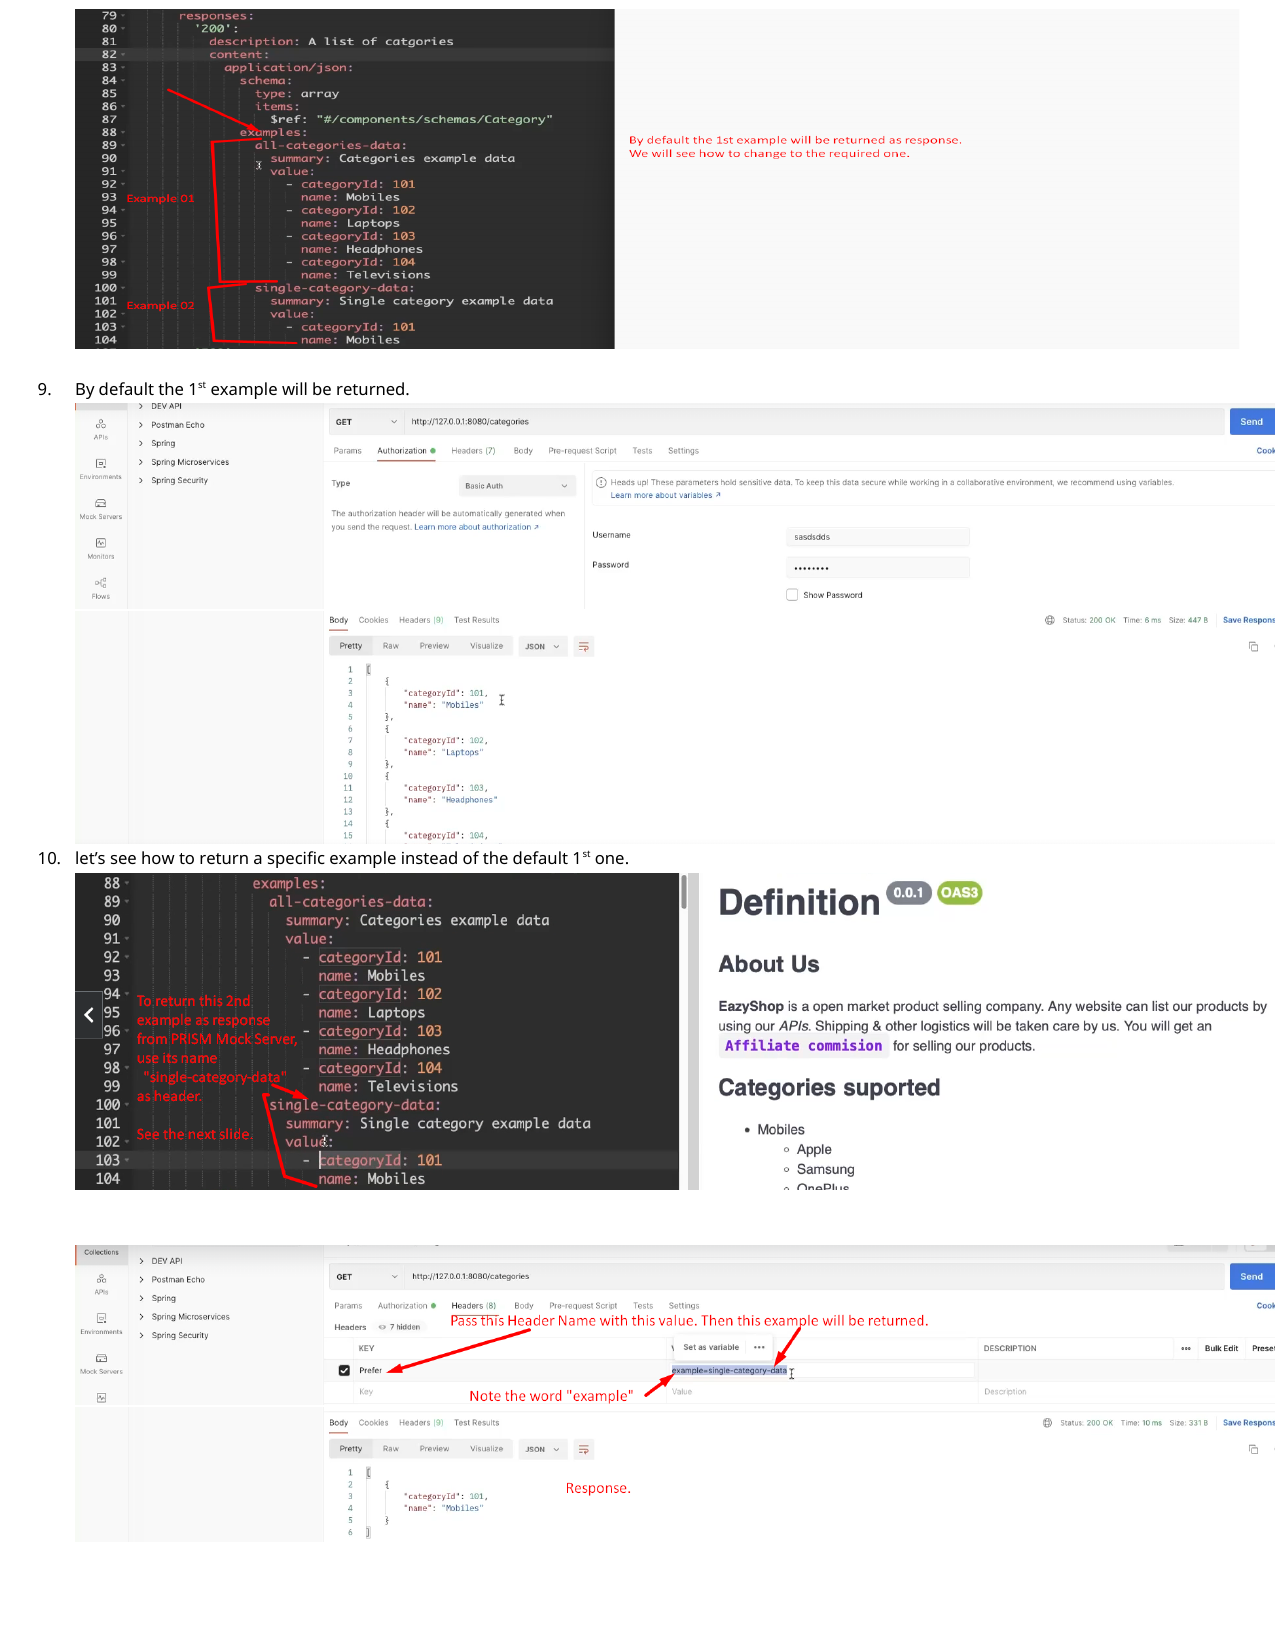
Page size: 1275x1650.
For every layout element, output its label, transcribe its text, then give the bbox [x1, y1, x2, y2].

picture [75, 1407, 1275, 1542]
picture [75, 611, 1275, 844]
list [37, 847, 1255, 1619]
picture [75, 1245, 1275, 1405]
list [37, 9, 1255, 374]
picture [75, 9, 1240, 349]
picture [75, 873, 1275, 1190]
picture [75, 403, 1275, 609]
